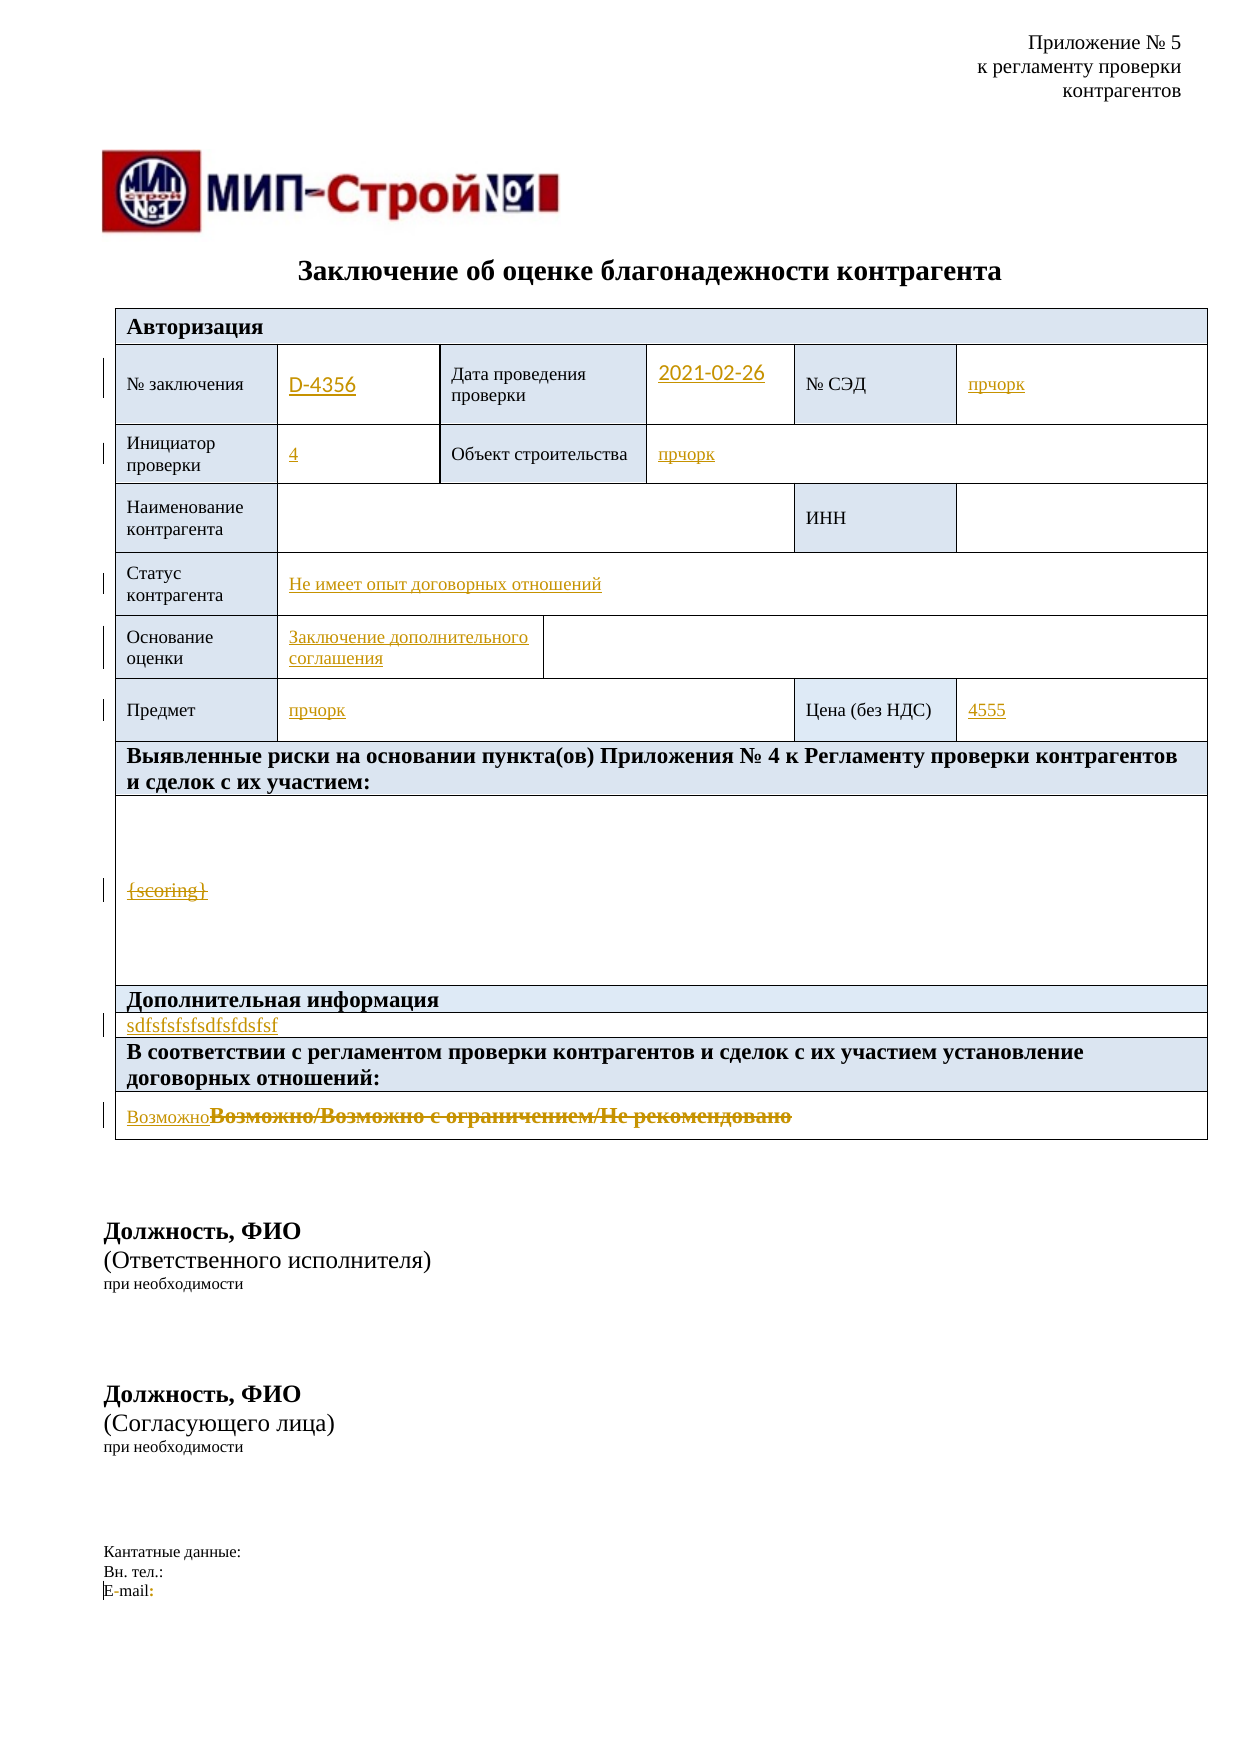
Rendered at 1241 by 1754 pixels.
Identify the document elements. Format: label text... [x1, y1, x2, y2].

table_cell [278, 484, 794, 552]
table_cell [278, 553, 1207, 615]
text контрагентов [118, 78, 1181, 102]
table_cell [278, 679, 794, 741]
table_cell [544, 616, 1207, 678]
text при необходимости [103, 1437, 1181, 1456]
table_cell [957, 484, 1207, 552]
text Кантатные данные: [103, 1542, 1181, 1561]
text Заключение об оценке благонадежности контрагента [118, 253, 1181, 286]
table_cell Дополнительная информация [116, 986, 1207, 1012]
table_cell Предмет [116, 679, 277, 741]
table_cell [647, 345, 794, 423]
text Вн. тел.: [103, 1561, 1181, 1581]
text (Ответственного исполнителя) [103, 1245, 1181, 1274]
table_cell Выявленные риски на основании пункта(ов) Приложения № 4 к Регламенту проверки контрагентов и сделок с их участием: [116, 742, 1207, 794]
table_cell [647, 425, 1207, 482]
text Должность, ФИО [103, 1216, 1181, 1245]
table_cell Статус контрагента [116, 553, 277, 615]
table_cell [957, 345, 1207, 423]
table_cell Дата проведения проверки [441, 345, 646, 423]
table_cell ИНН [795, 484, 956, 552]
table_cell [278, 345, 439, 423]
table_cell [957, 679, 1207, 741]
table_cell [278, 425, 439, 482]
table_cell [116, 796, 1207, 984]
table_cell Наименование контрагента [116, 484, 277, 552]
table_cell № заключения [116, 345, 277, 423]
table_cell № СЭД [795, 345, 956, 423]
table_cell Основание оценки [116, 616, 277, 678]
text к регламенту проверки [118, 54, 1181, 78]
text (Согласующего лица) [103, 1408, 1181, 1437]
text Приложение № 5 [118, 29, 1181, 54]
text Должность, ФИО [103, 1379, 1181, 1408]
text E-mail: [104, 1581, 1181, 1600]
table_header Авторизация [116, 309, 1207, 343]
table_cell [116, 1013, 1207, 1037]
picture [101, 149, 561, 242]
table_cell Цена (без НДС) [795, 679, 956, 741]
table_cell [278, 616, 543, 678]
table_cell В соответствии с регламентом проверки контрагентов и сделок с их участием установление договорных отношений: [116, 1038, 1207, 1091]
table_cell Инициатор проверки [116, 425, 277, 482]
text при необходимости [103, 1274, 1181, 1293]
table_cell Объект строительства [441, 425, 646, 482]
table_cell [116, 1092, 1207, 1139]
